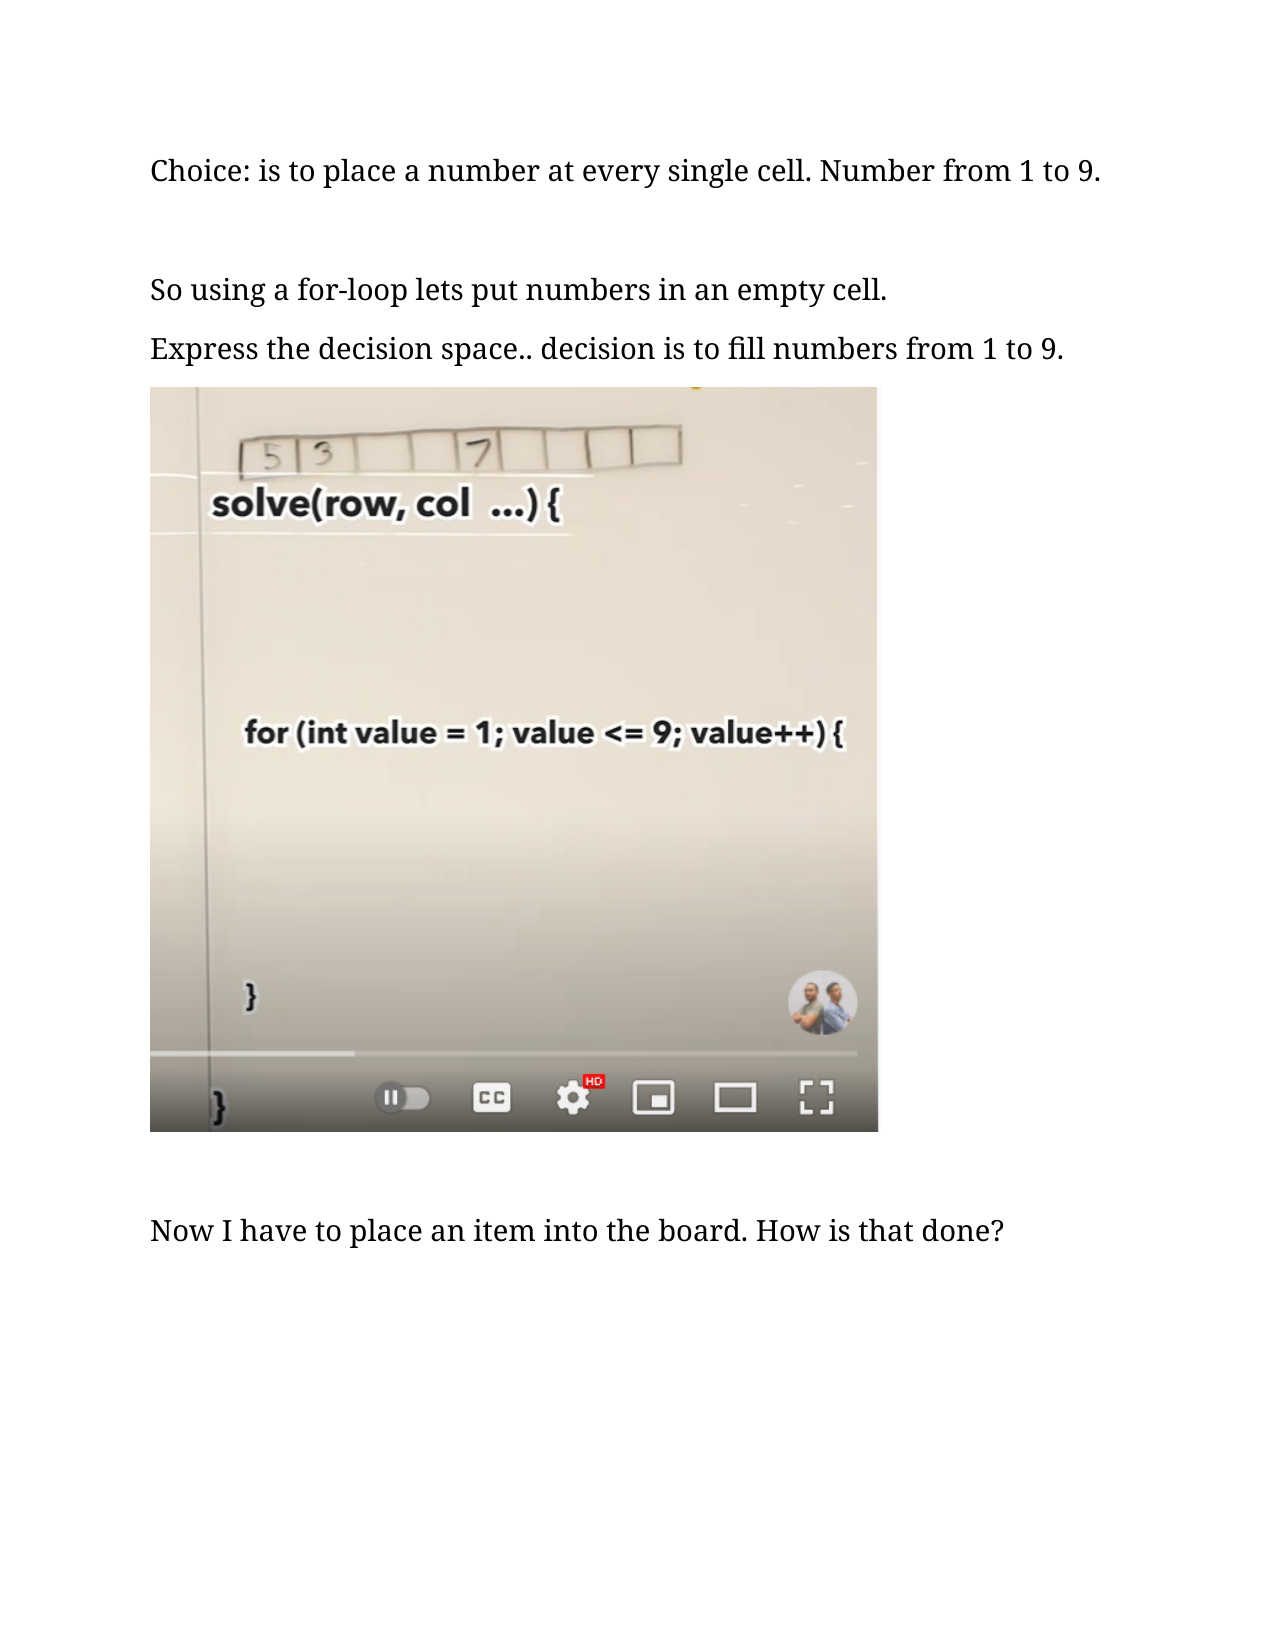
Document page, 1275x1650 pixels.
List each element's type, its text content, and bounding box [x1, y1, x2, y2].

text Choice: is to place a number at every single cell. Number from 1 to 9. [150, 150, 1125, 190]
text Express the decision space.. decision is to fill numbers from 1 to 9. [150, 328, 1125, 368]
text So using a for-loop lets put numbers in an empty cell. [150, 269, 1125, 309]
text Now I have to place an item into the board. How is that done? [150, 1210, 1125, 1249]
picture [150, 387, 882, 1132]
